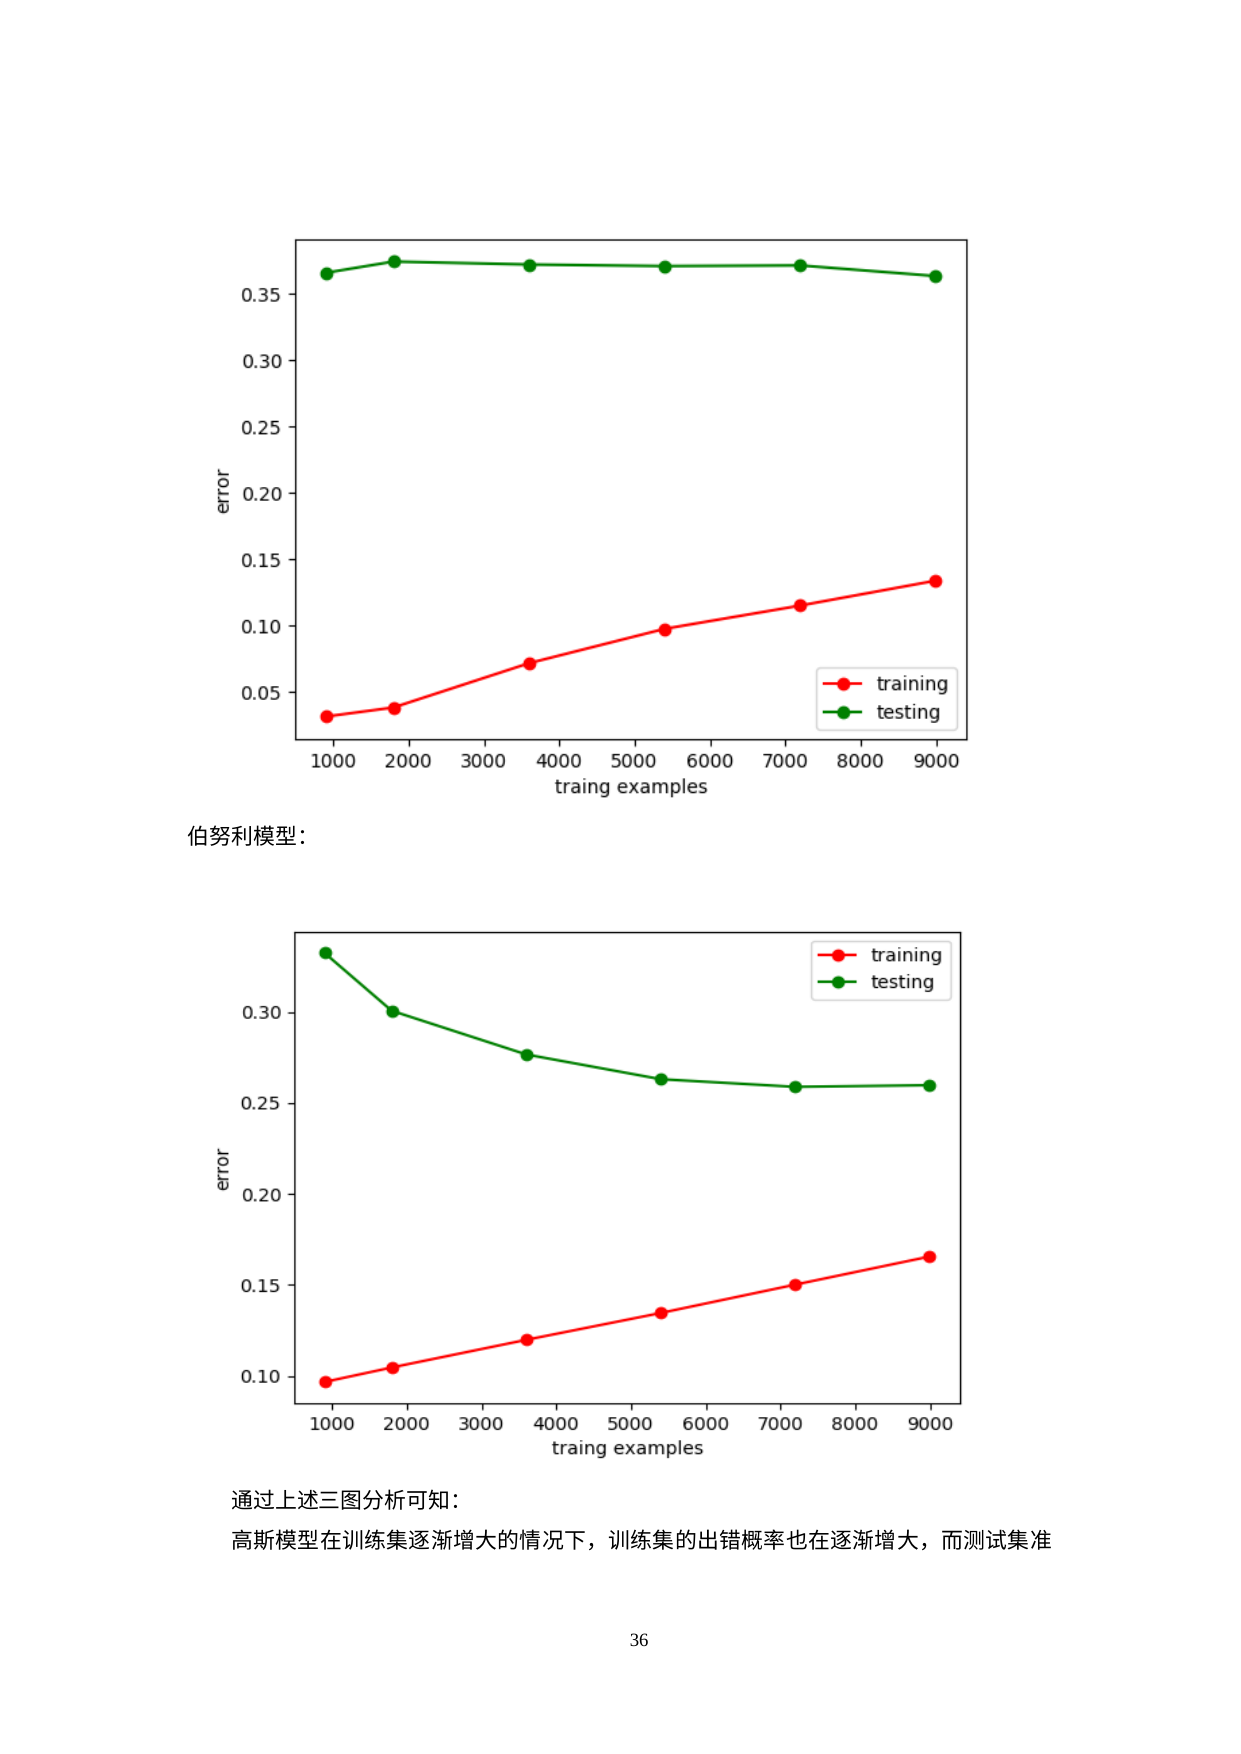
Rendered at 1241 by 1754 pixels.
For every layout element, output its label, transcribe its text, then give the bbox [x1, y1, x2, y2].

picture [187, 858, 1046, 1471]
list 通过上述三图分析可知： [187, 1482, 1053, 1515]
list 伯努利模型： [187, 818, 1053, 851]
picture [187, 162, 1053, 811]
